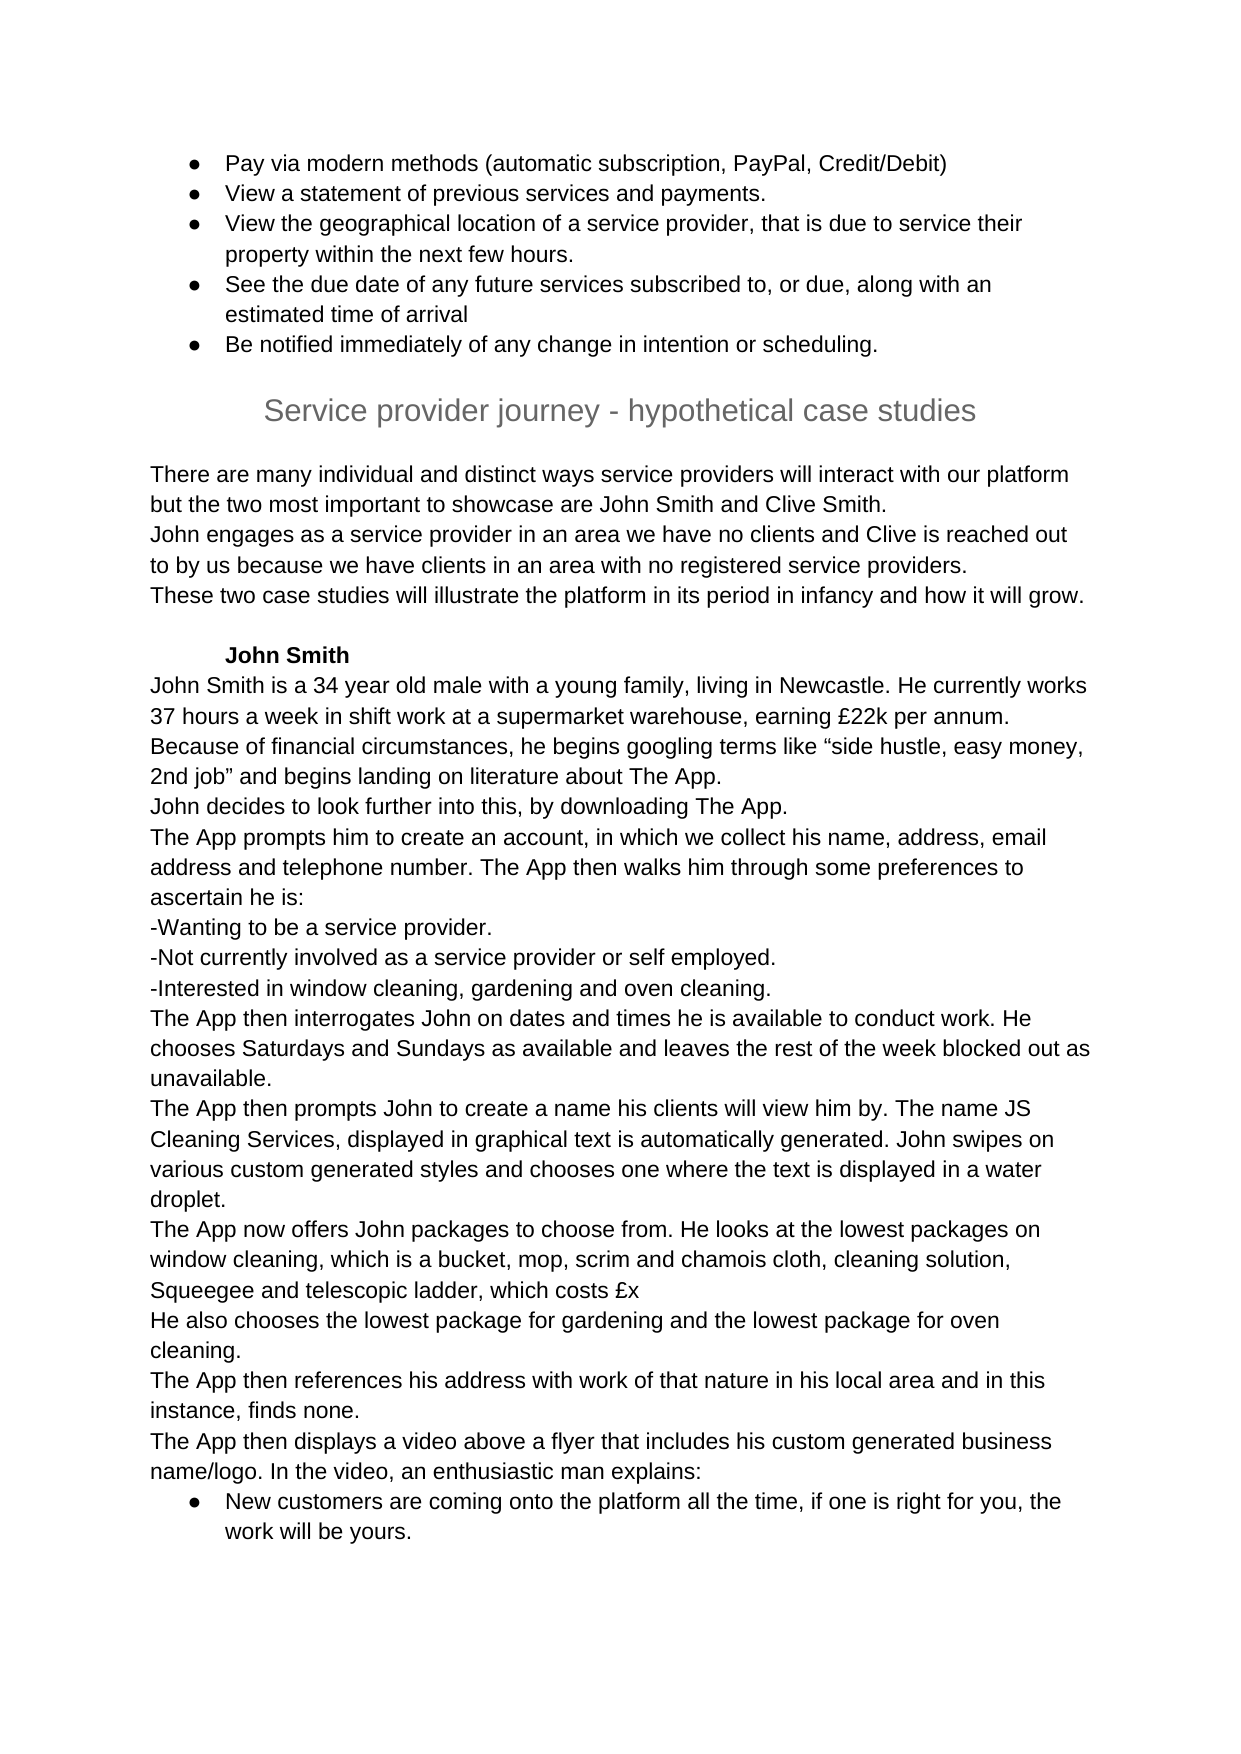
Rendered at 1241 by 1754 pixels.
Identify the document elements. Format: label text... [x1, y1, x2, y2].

list View the geographical location of a service provider, that is due to service their property within the next few hours. [187, 210, 1090, 267]
text -Not currently involved as a service provider or self employed. [150, 944, 1090, 971]
text The App now offers John packages to choose from. He looks at the lowest packages on window cleaning, which is a bucket, mop, scrim and chamois cloth, cleaning solution, Squeegee and telescopic ladder, which costs £x He also chooses the lowest package for gardening and the lowest package for oven cleaning. [150, 1216, 1090, 1363]
text John decides to look further into this, by downloading The App. [150, 793, 1090, 819]
text John Smith is a 34 year old male with a young family, living in Newcastle. He currently works 37 hours a week in shift work at a supermarket warehouse, earning £22k per annum. Because of financial circumstances, he begins googling terms like “side hustle, easy money, 2nd job” and begins landing on literature about The App. [150, 672, 1090, 789]
text -Wanting to be a service provider. [150, 914, 1090, 940]
text There are many individual and distinct ways service providers will interact with our platform but the two most important to showcase are John Smith and Clive Smith. John engages as a service provider in an area we have no clients and Clive is reached out to by us because we have clients in an area with no registered service providers. These two case studies will illustrate the platform in its period in infancy and how it will grow. [150, 461, 1090, 608]
text -Interested in window cleaning, gardening and oven cleaning. [150, 974, 1090, 1001]
text The App then references his address with work of that nature in his local area and in this instance, finds none. The App then displays a video above a flyer that includes his custom generated business name/logo. In the video, an enthusiastic man explains: [150, 1367, 1090, 1484]
text John Smith [150, 642, 1090, 668]
list Be notified immediately of any change in intention or scheduling. [187, 331, 1090, 358]
subtitle Service provider journey - hypothetical case studies [150, 392, 1090, 428]
text The App then interrogates John on dates and times he is available to conduct work. He chooses Saturdays and Sundays as available and leaves the rest of the week blocked out as unavailable. [150, 1005, 1090, 1091]
list Pay via modern methods (automatic subscription, PayPal, Credit/Debit) [187, 150, 1090, 176]
list See the due date of any future services subscribed to, or due, along with an estimated time of arrival [187, 271, 1090, 327]
text The App then prompts John to create a name his clients will view him by. The name JS Cleaning Services, displayed in graphical text is automatically generated. John swipes on various custom generated styles and chooses one where the text is displayed in a water droplet. [150, 1095, 1090, 1212]
list View a statement of previous services and payments. [187, 180, 1090, 207]
list New customers are coming onto the platform all the time, if one is right for you, the work will be yours. [187, 1488, 1090, 1544]
text The App prompts him to create an account, in which we collect his name, address, email address and telephone number. The App then walks him through some preferences to ascertain he is: [150, 823, 1090, 910]
